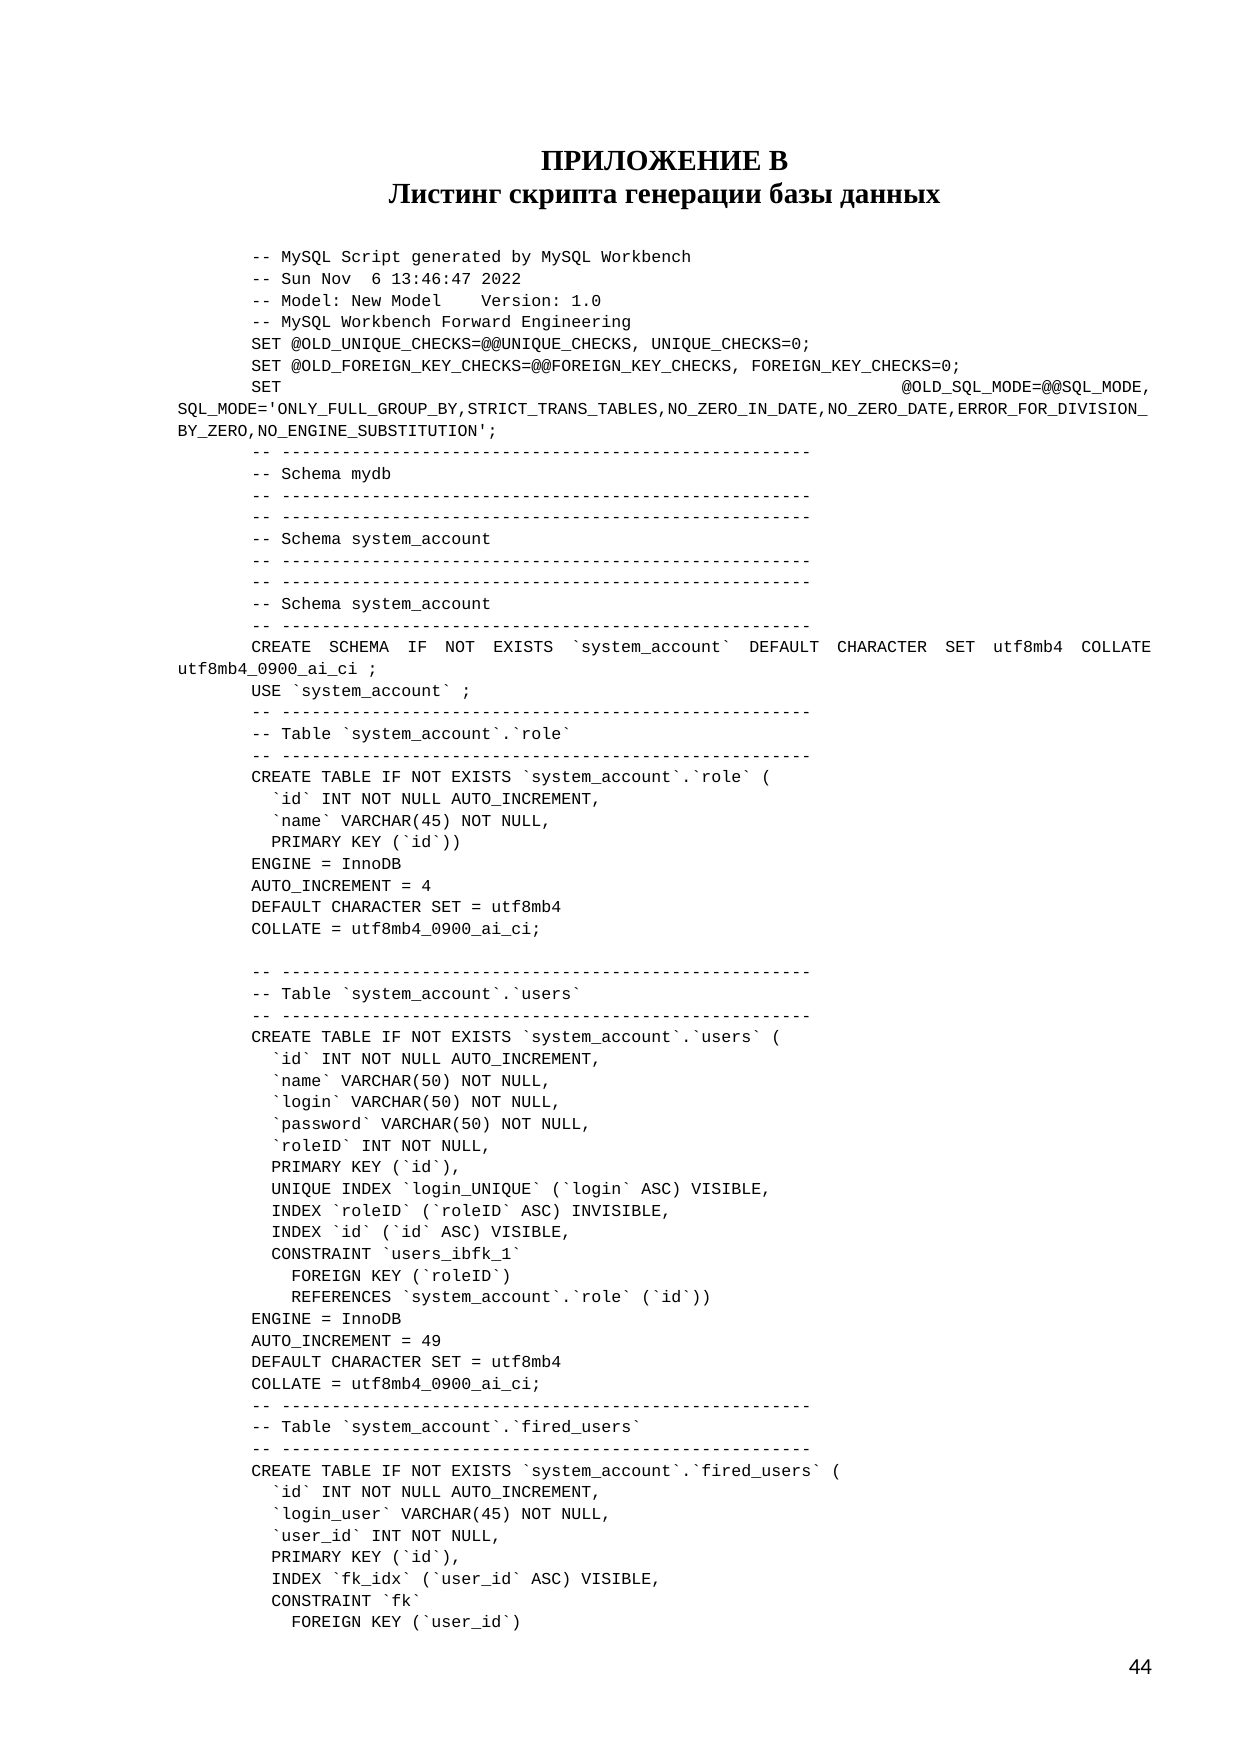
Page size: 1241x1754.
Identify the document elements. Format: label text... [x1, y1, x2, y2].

text SET @OLD_SQL_MODE=@@SQL_MODE, SQL_MODE='ONLY_FULL_GROUP_BY,STRICT_TRANS_TABLES,NO_ZERO_IN_DATE,NO_ZERO_DATE,ERROR_FOR_DIVISION_BY_ZERO,NO_ENGINE_SUBSTITUTION'; [177, 379, 1152, 441]
text -- ----------------------------------------------------- [177, 1440, 1152, 1459]
text -- MySQL Workbench Forward Engineering [177, 314, 1152, 333]
text COLLATE = utf8mb4_0900_ai_ci; [177, 1375, 1152, 1394]
text ENGINE = InnoDB [177, 1310, 1152, 1329]
text PRIMARY KEY (`id`), [177, 1549, 1152, 1568]
text `roleID` INT NOT NULL, [177, 1137, 1152, 1156]
text DEFAULT CHARACTER SET = utf8mb4 [177, 1354, 1152, 1373]
text PRIMARY KEY (`id`), [177, 1159, 1152, 1178]
text -- Sun Nov 6 13:46:47 2022 [177, 270, 1152, 289]
text `login` VARCHAR(50) NOT NULL, [177, 1094, 1152, 1113]
text USE `system_account` ; [177, 682, 1152, 701]
text -- MySQL Script generated by MySQL Workbench [177, 249, 1152, 268]
text INDEX `roleID` (`roleID` ASC) INVISIBLE, [177, 1202, 1152, 1221]
text -- ----------------------------------------------------- [177, 964, 1152, 983]
text `name` VARCHAR(50) NOT NULL, [177, 1072, 1152, 1091]
text `name` VARCHAR(45) NOT NULL, [177, 812, 1152, 831]
text CREATE TABLE IF NOT EXISTS `system_account`.`users` ( [177, 1029, 1152, 1048]
text -- Table `system_account`.`users` [177, 985, 1152, 1004]
text -- Schema system_account [177, 595, 1152, 614]
text -- Model: New Model Version: 1.0 [177, 292, 1152, 311]
text FOREIGN KEY (`roleID`) [177, 1267, 1152, 1286]
text -- ----------------------------------------------------- [177, 704, 1152, 723]
text -- ----------------------------------------------------- [177, 509, 1152, 528]
text -- Schema mydb [177, 465, 1152, 484]
text `id` INT NOT NULL AUTO_INCREMENT, [177, 790, 1152, 809]
subtitle Приложение В Листинг скрипта генерации базы данных [177, 143, 1152, 210]
text `password` VARCHAR(50) NOT NULL, [177, 1115, 1152, 1134]
text `user_id` INT NOT NULL, [177, 1527, 1152, 1546]
text `login_user` VARCHAR(45) NOT NULL, [177, 1505, 1152, 1524]
text -- ----------------------------------------------------- [177, 1007, 1152, 1026]
text -- ----------------------------------------------------- [177, 1397, 1152, 1416]
text PRIMARY KEY (`id`)) [177, 834, 1152, 853]
text `id` INT NOT NULL AUTO_INCREMENT, [177, 1050, 1152, 1069]
text CREATE TABLE IF NOT EXISTS `system_account`.`fired_users` ( [177, 1462, 1152, 1481]
text -- ----------------------------------------------------- [177, 552, 1152, 571]
text -- ----------------------------------------------------- [177, 487, 1152, 506]
text -- Schema system_account [177, 530, 1152, 549]
text -- ----------------------------------------------------- [177, 747, 1152, 766]
text -- Table `system_account`.`fired_users` [177, 1419, 1152, 1438]
text AUTO_INCREMENT = 4 [177, 877, 1152, 896]
text -- ----------------------------------------------------- [177, 574, 1152, 593]
text INDEX `id` (`id` ASC) VISIBLE, [177, 1224, 1152, 1243]
text SET @OLD_UNIQUE_CHECKS=@@UNIQUE_CHECKS, UNIQUE_CHECKS=0; [177, 335, 1152, 354]
text ENGINE = InnoDB [177, 855, 1152, 874]
text -- Table `system_account`.`role` [177, 725, 1152, 744]
text FOREIGN KEY (`user_id`) [177, 1614, 1152, 1633]
text AUTO_INCREMENT = 49 [177, 1332, 1152, 1351]
text `id` INT NOT NULL AUTO_INCREMENT, [177, 1484, 1152, 1503]
text CONSTRAINT `fk` [177, 1592, 1152, 1611]
text UNIQUE INDEX `login_UNIQUE` (`login` ASC) VISIBLE, [177, 1180, 1152, 1199]
text CONSTRAINT `users_ibfk_1` [177, 1245, 1152, 1264]
text -- ----------------------------------------------------- [177, 444, 1152, 463]
text SET @OLD_FOREIGN_KEY_CHECKS=@@FOREIGN_KEY_CHECKS, FOREIGN_KEY_CHECKS=0; [177, 357, 1152, 376]
text COLLATE = utf8mb4_0900_ai_ci; [177, 920, 1152, 939]
text -- ----------------------------------------------------- [177, 617, 1152, 636]
text DEFAULT CHARACTER SET = utf8mb4 [177, 899, 1152, 918]
text CREATE TABLE IF NOT EXISTS `system_account`.`role` ( [177, 769, 1152, 788]
text CREATE SCHEMA IF NOT EXISTS `system_account` DEFAULT CHARACTER SET utf8mb4 COLLATE utf8mb4_0900_ai_ci ; [177, 639, 1152, 679]
text REFERENCES `system_account`.`role` (`id`)) [177, 1289, 1152, 1308]
text INDEX `fk_idx` (`user_id` ASC) VISIBLE, [177, 1570, 1152, 1589]
